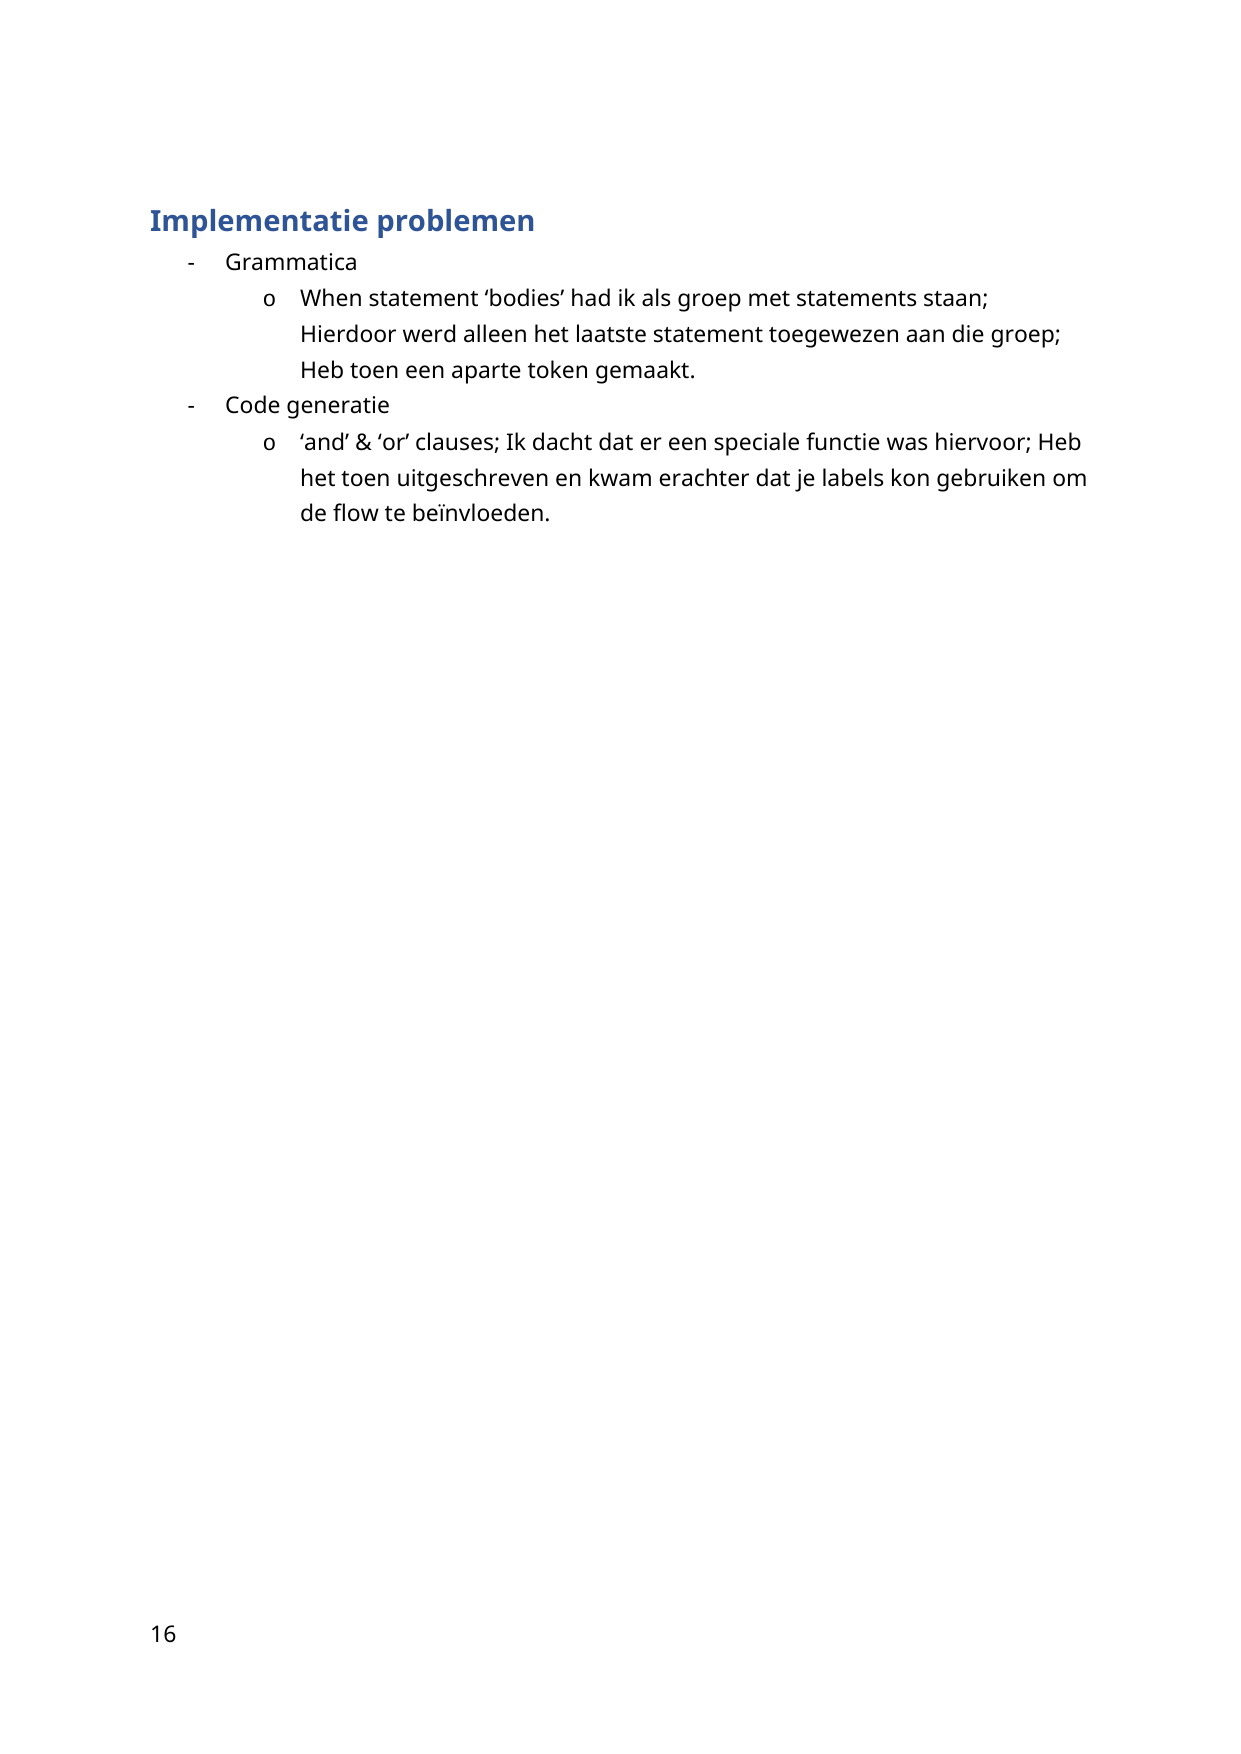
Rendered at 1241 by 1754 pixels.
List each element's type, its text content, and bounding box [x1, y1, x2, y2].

subtitle Implementatie problemen [150, 200, 1090, 240]
list Code generatie [187, 389, 1090, 421]
list When statement ‘bodies’ had ik als groep met statements staan; Hierdoor werd alleen het laatste statement toegewezen aan die groep; Heb toen een aparte token gemaakt. [262, 282, 1090, 385]
list ‘and’ & ‘or’ clauses; Ik dacht dat er een speciale functie was hiervoor; Heb het toen uitgeschreven en kwam erachter dat je labels kon gebruiken om de flow te beïnvloeden. [262, 425, 1090, 529]
list Grammatica [187, 246, 1090, 277]
